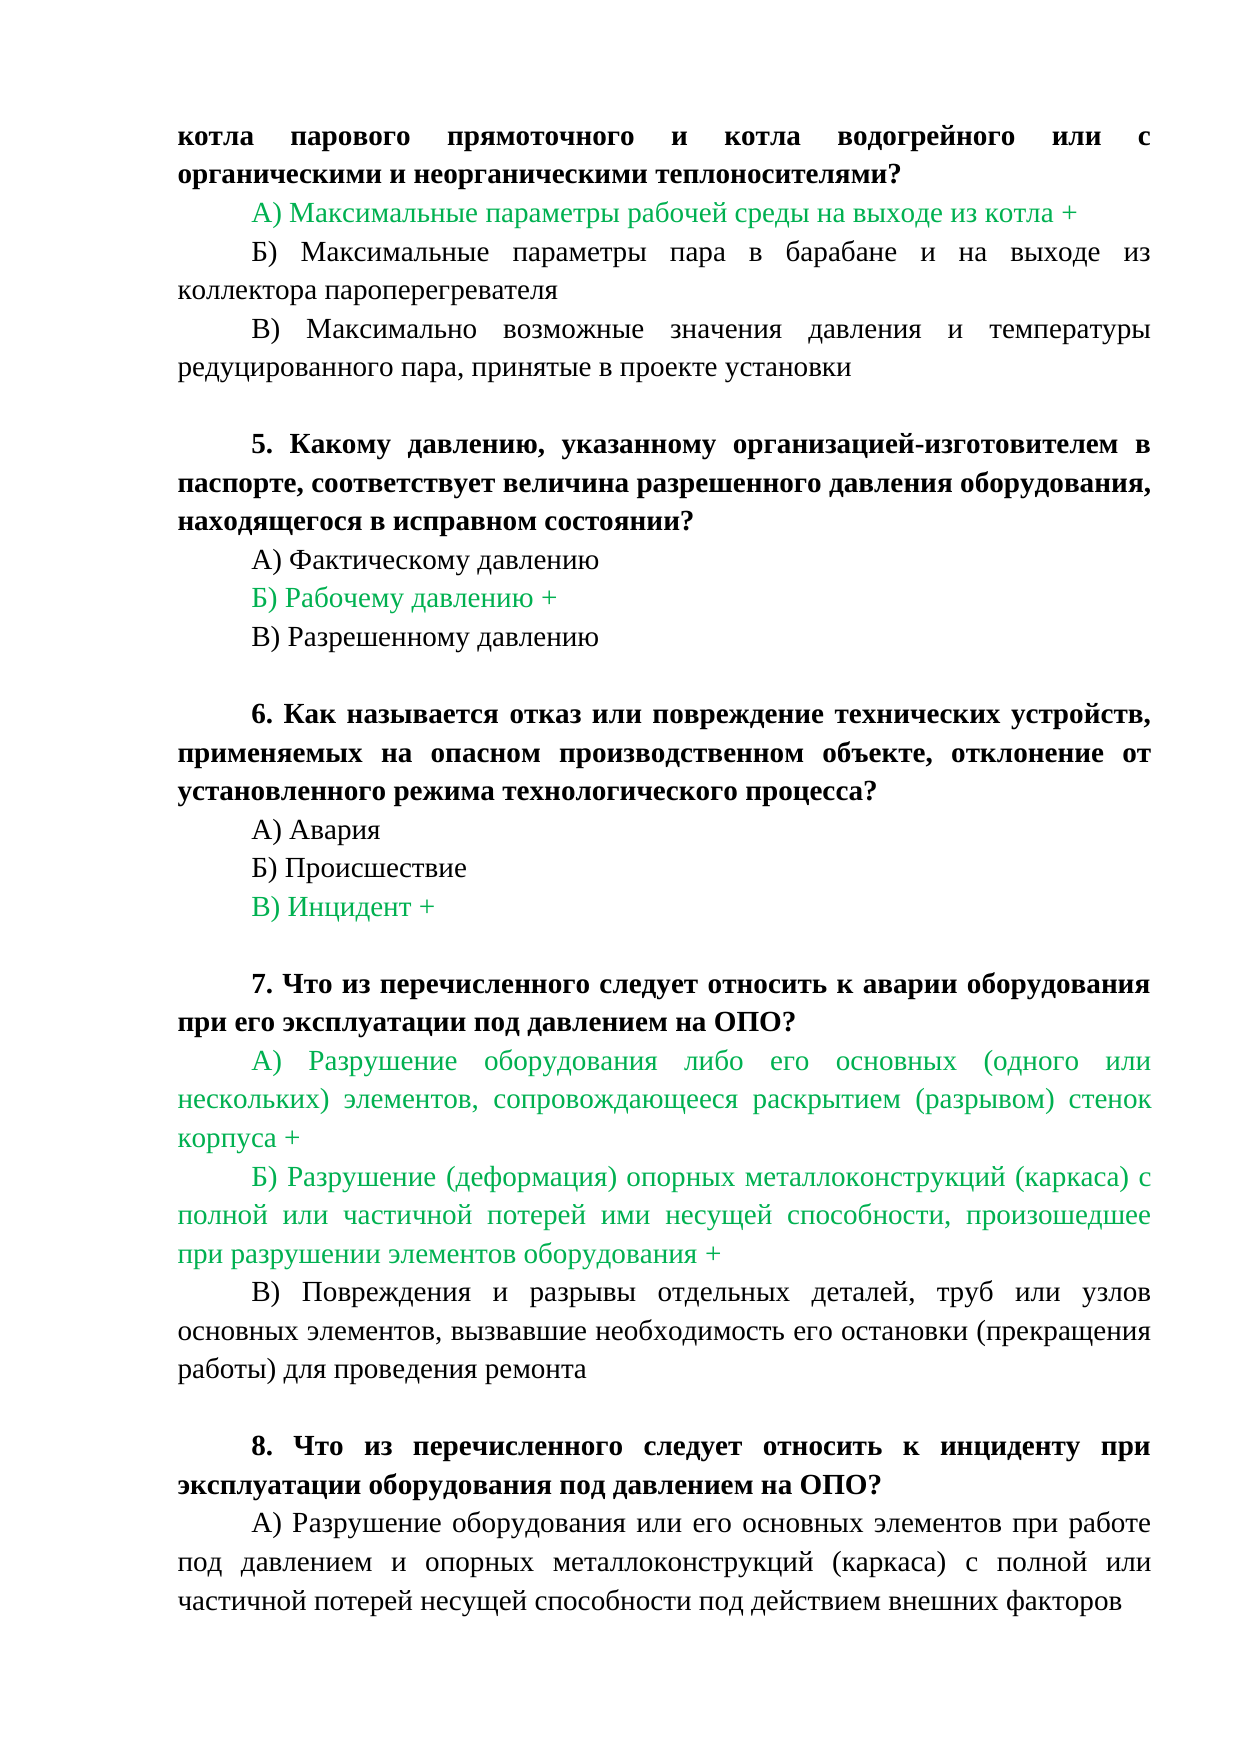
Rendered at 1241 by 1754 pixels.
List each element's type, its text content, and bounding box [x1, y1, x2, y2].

text 5. Какому давлению, указанному организацией-изготовителем в паспорте, соответствует величина разрешенного давления оборудования, находящегося в исправном состоянии? [177, 426, 1152, 537]
text В) Максимально возможные значения давления и температуры редуцированного пара, принятые в проекте установки [177, 311, 1152, 383]
text В) Инцидент + [177, 889, 1152, 922]
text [177, 118, 1152, 190]
text Б) Происшествие [177, 850, 1152, 884]
text В) Повреждения и разрывы отдельных деталей, труб или узлов основных элементов, вызвавшие необходимость его остановки (прекращения работы) для проведения ремонта [177, 1274, 1152, 1385]
text Б) Максимальные параметры пара в барабане и на выходе из коллектора пароперегревателя [177, 234, 1152, 306]
text 8. Что из перечисленного следует относить к инциденту при эксплуатации оборудования под давлением на ОПО? [177, 1428, 1152, 1501]
text А) Фактическому давлению [177, 542, 1152, 576]
text 6. Как называется отказ или повреждение технических устройств, применяемых на опасном производственном объекте, отклонение от установленного режима технологического процесса? [177, 696, 1152, 807]
text Б) Разрушение (деформация) опорных металлоконструкций (каркаса) с полной или частичной потерей ими несущей способности, произошедшее при разрушении элементов оборудования + [177, 1159, 1152, 1269]
text А) Авария [177, 812, 1152, 845]
text В) Разрешенному давлению [177, 619, 1152, 653]
text Б) Рабочему давлению + [177, 581, 1152, 614]
text А) Разрушение оборудования либо его основных (одного или нескольких) элементов, сопровождающееся раскрытием (разрывом) стенок корпуса + [177, 1043, 1152, 1154]
text 7. Что из перечисленного следует относить к аварии оборудования при его эксплуатации под давлением на ОПО? [177, 966, 1152, 1038]
text А) Максимальные параметры рабочей среды на выходе из котла + [177, 195, 1152, 229]
text А) Разрушение оборудования или его основных элементов при работе под давлением и опорных металлоконструкций (каркаса) с полной или частичной потерей несущей способности под действием внешних факторов [177, 1506, 1152, 1616]
